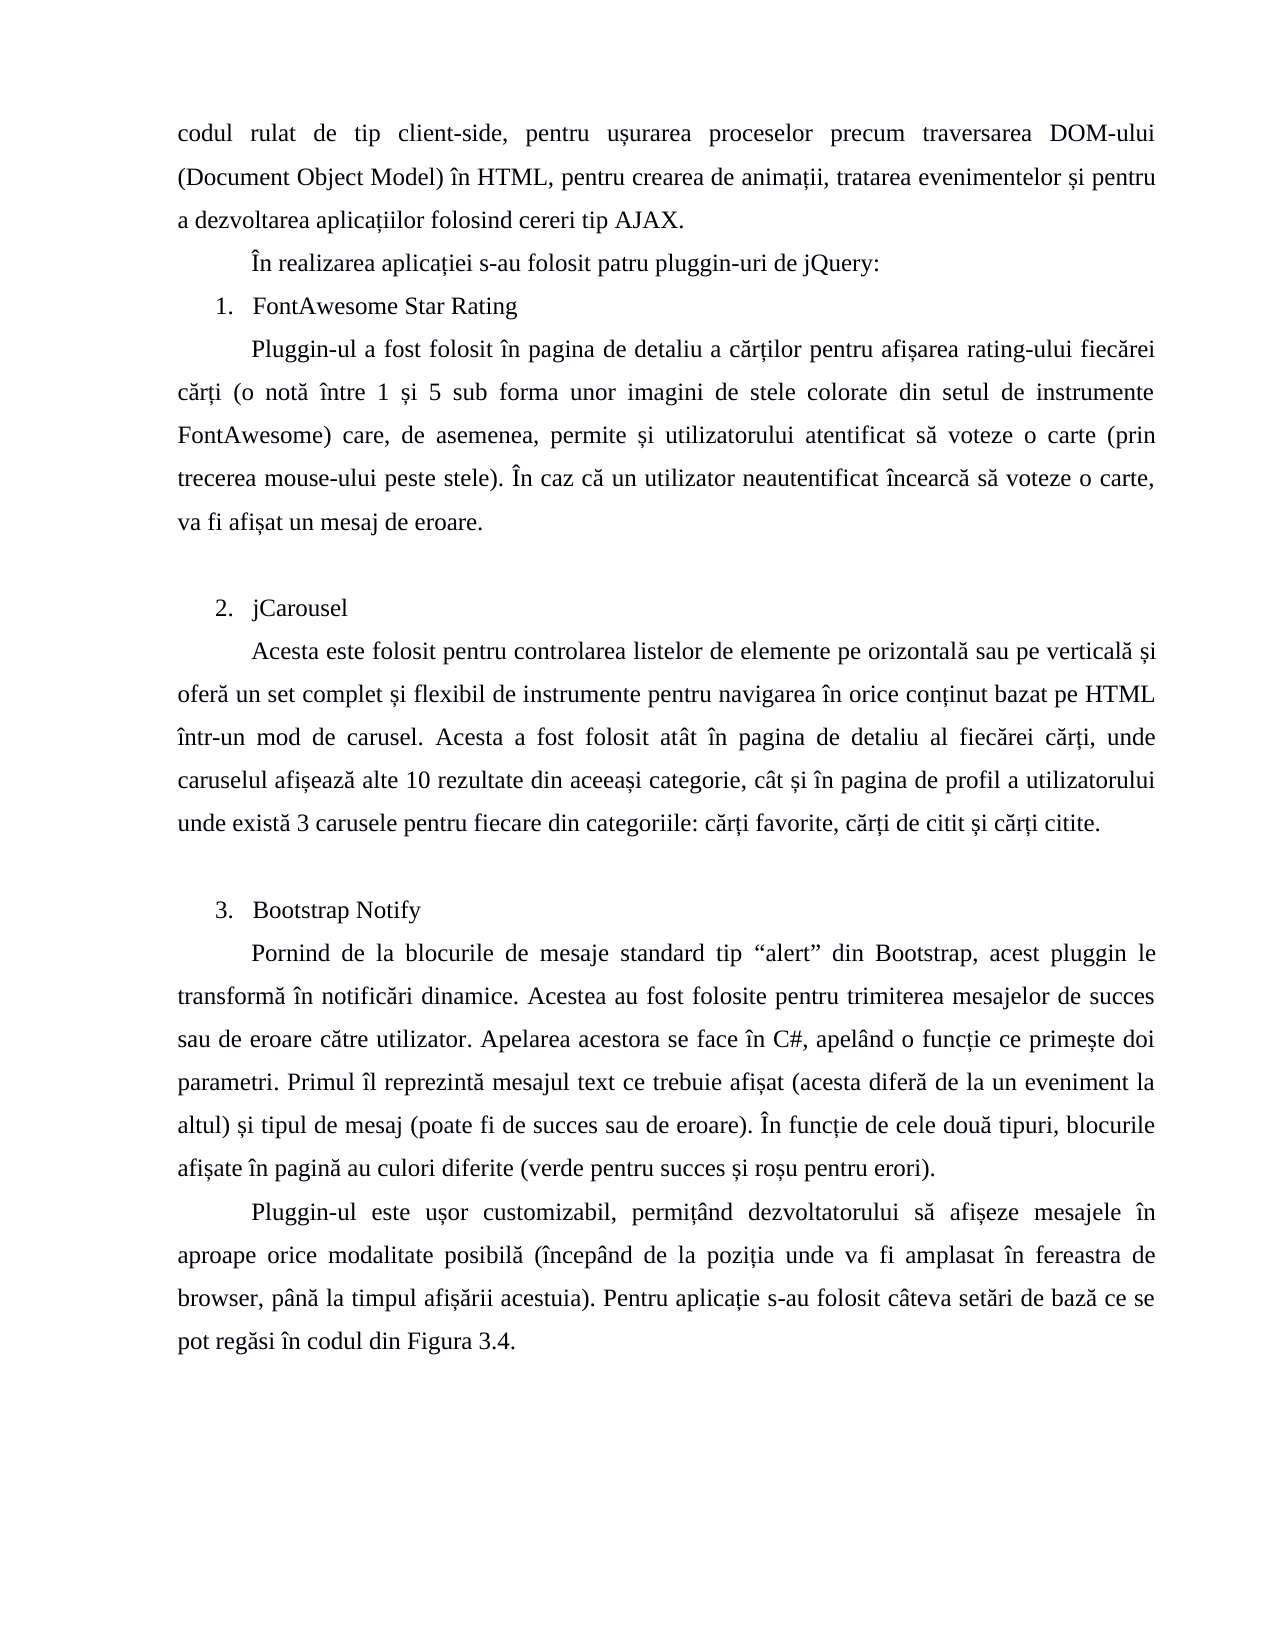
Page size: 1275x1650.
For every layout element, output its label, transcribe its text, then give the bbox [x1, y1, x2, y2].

list Bootstrap Notify [215, 895, 1156, 923]
text În realizarea aplicației s-au folosit patru pluggin-uri de jQuery: [177, 248, 1156, 277]
text Pluggin-ul a fost folosit în pagina de detaliu a cărților pentru afișarea rating-ului fiecărei cărți (o notă între 1 și 5 sub forma unor imagini de stele colorate din setul de instrumente FontAwesome) care, de asemenea, permite și utilizatorului atentificat să voteze o carte (prin trecerea mouse-ului peste stele). În caz că un utilizator neautentificat încearcă să voteze o carte, va fi afișat un mesaj de eroare. [177, 334, 1156, 535]
text Pluggin-ul este ușor customizabil, permițând dezvoltatorului să afișeze mesajele în aproape orice modalitate posibilă (începând de la poziția unde va fi amplasat în fereastra de browser, până la timpul afișării acestuia). Pentru aplicație s-au folosit câteva setări de bază ce se pot regăsi în codul din Figura 3.4. [177, 1197, 1156, 1355]
list jCarousel [215, 593, 1156, 622]
text Pornind de la blocurile de mesaje standard tip “alert” din Bootstrap, acest pluggin le transformă în notificări dinamice. Acestea au fost folosite pentru trimiterea mesajelor de succes sau de eroare către utilizator. Apelarea acestora se face în C#, apelând o funcție ce primește doi parametri. Primul îl reprezintă mesajul text ce trebuie afișat (acesta diferă de la un eveniment la altul) și tipul de mesaj (poate fi de succes sau de eroare). În funcție de cele două tipuri, blocurile afișate în pagină au culori diferite (verde pentru succes și roșu pentru erori). [177, 938, 1156, 1182]
text Acesta este folosit pentru controlarea listelor de elemente pe orizontală sau pe verticală și oferă un set complet și flexibil de instrumente pentru navigarea în orice conținut bazat pe HTML într-un mod de carusel. Acesta a fost folosit atât în pagina de detaliu al fiecărei cărți, unde caruselul afișează alte 10 rezultate din aceeași categorie, cât și în pagina de profil a utilizatorului unde există 3 carusele pentru fiecare din categoriile: cărți favorite, cărți de citit și cărți citite. [177, 636, 1156, 837]
list FontAwesome Star Rating [215, 291, 1156, 320]
